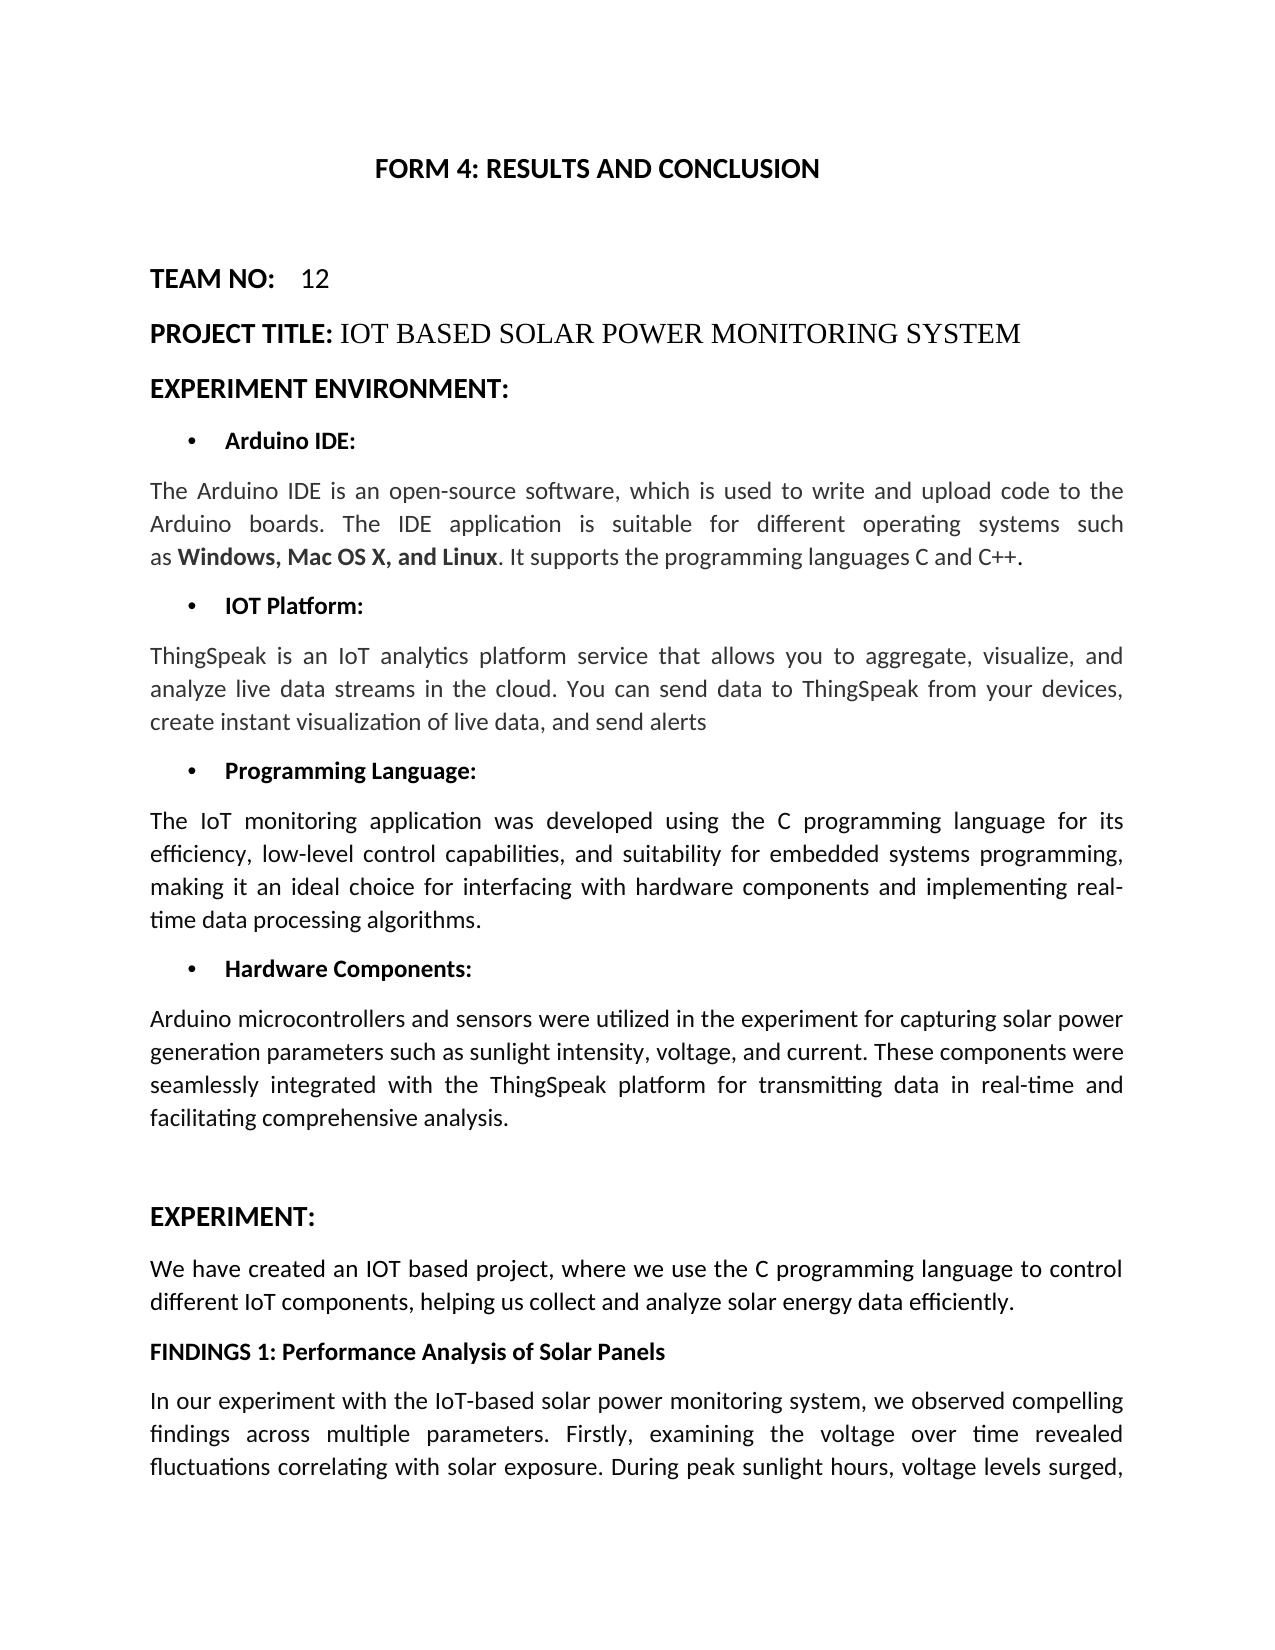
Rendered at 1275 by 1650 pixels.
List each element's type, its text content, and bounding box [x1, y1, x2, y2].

list Arduino IDE: [187, 426, 1125, 456]
text The IoT monitoring application was developed using the C programming language for its efficiency, low-level control capabilities, and suitability for embedded systems programming, making it an ideal choice for interfacing with hardware components and implementing real-time data processing algorithms. [150, 901, 1125, 934]
text FORM 4: RESULTS AND CONCLUSION [300, 150, 1125, 186]
text EXPERIMENT: [150, 1198, 1125, 1234]
text ThingSpeak is an IoT analytics platform service that allows you to aggregate, visualize, and analyze live data streams in the cloud. You can send data to ThingSpeak from your devices, create instant visualization of live data, and send alerts [150, 703, 1125, 736]
text PROJECT TITLE: IOT BASED SOLAR POWER MONITORING SYSTEM [150, 315, 1125, 351]
text TEAM NO: 12 [150, 260, 1125, 296]
text FINDINGS 1: Performance Analysis of Solar Panels [150, 1336, 1125, 1366]
text The Arduino IDE is an open-source software, which is used to write and upload code to the Arduino boards. The IDE application is suitable for different operating systems such as Windows, Mac OS X, and Linux. It supports the programming languages C and C++. [150, 538, 1125, 571]
list Programming Language: [187, 756, 1125, 786]
list Hardware Components: [187, 953, 1125, 984]
text We have created an IOT based project, where we use the C programming language to control different IoT components, helping us collect and analyze solar energy data efficiently. [150, 1253, 1125, 1317]
text EXPERIMENT ENVIRONMENT: [150, 370, 1125, 406]
text Arduino microcontrollers and sensors were utilized in the experiment for capturing solar power generation parameters such as sunlight intensity, voltage, and current. These components were seamlessly integrated with the ThingSpeak platform for transmitting data in real-time and facilitating comprehensive analysis. [150, 1099, 1125, 1132]
list IOT Platform: [187, 591, 1125, 621]
